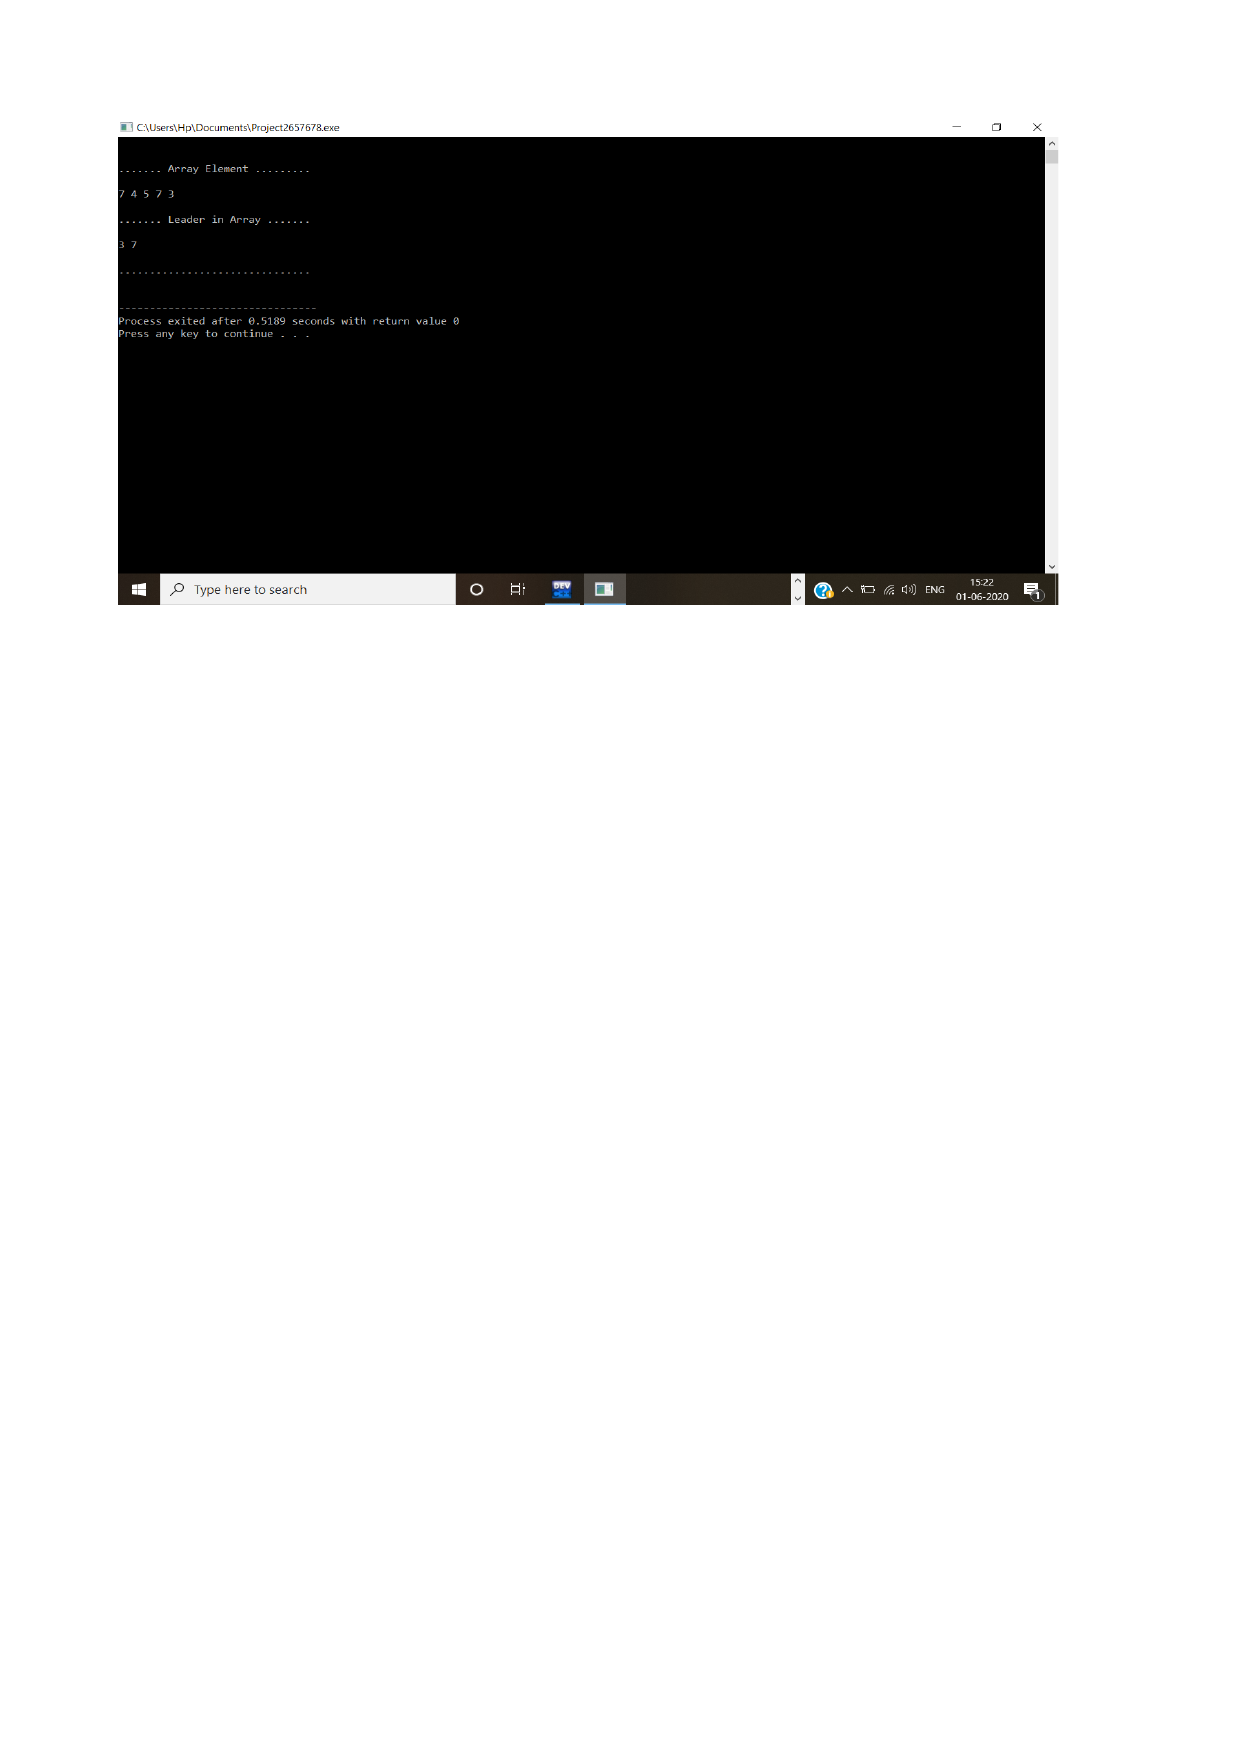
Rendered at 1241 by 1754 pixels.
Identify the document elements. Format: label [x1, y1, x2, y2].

picture [118, 118, 1059, 605]
